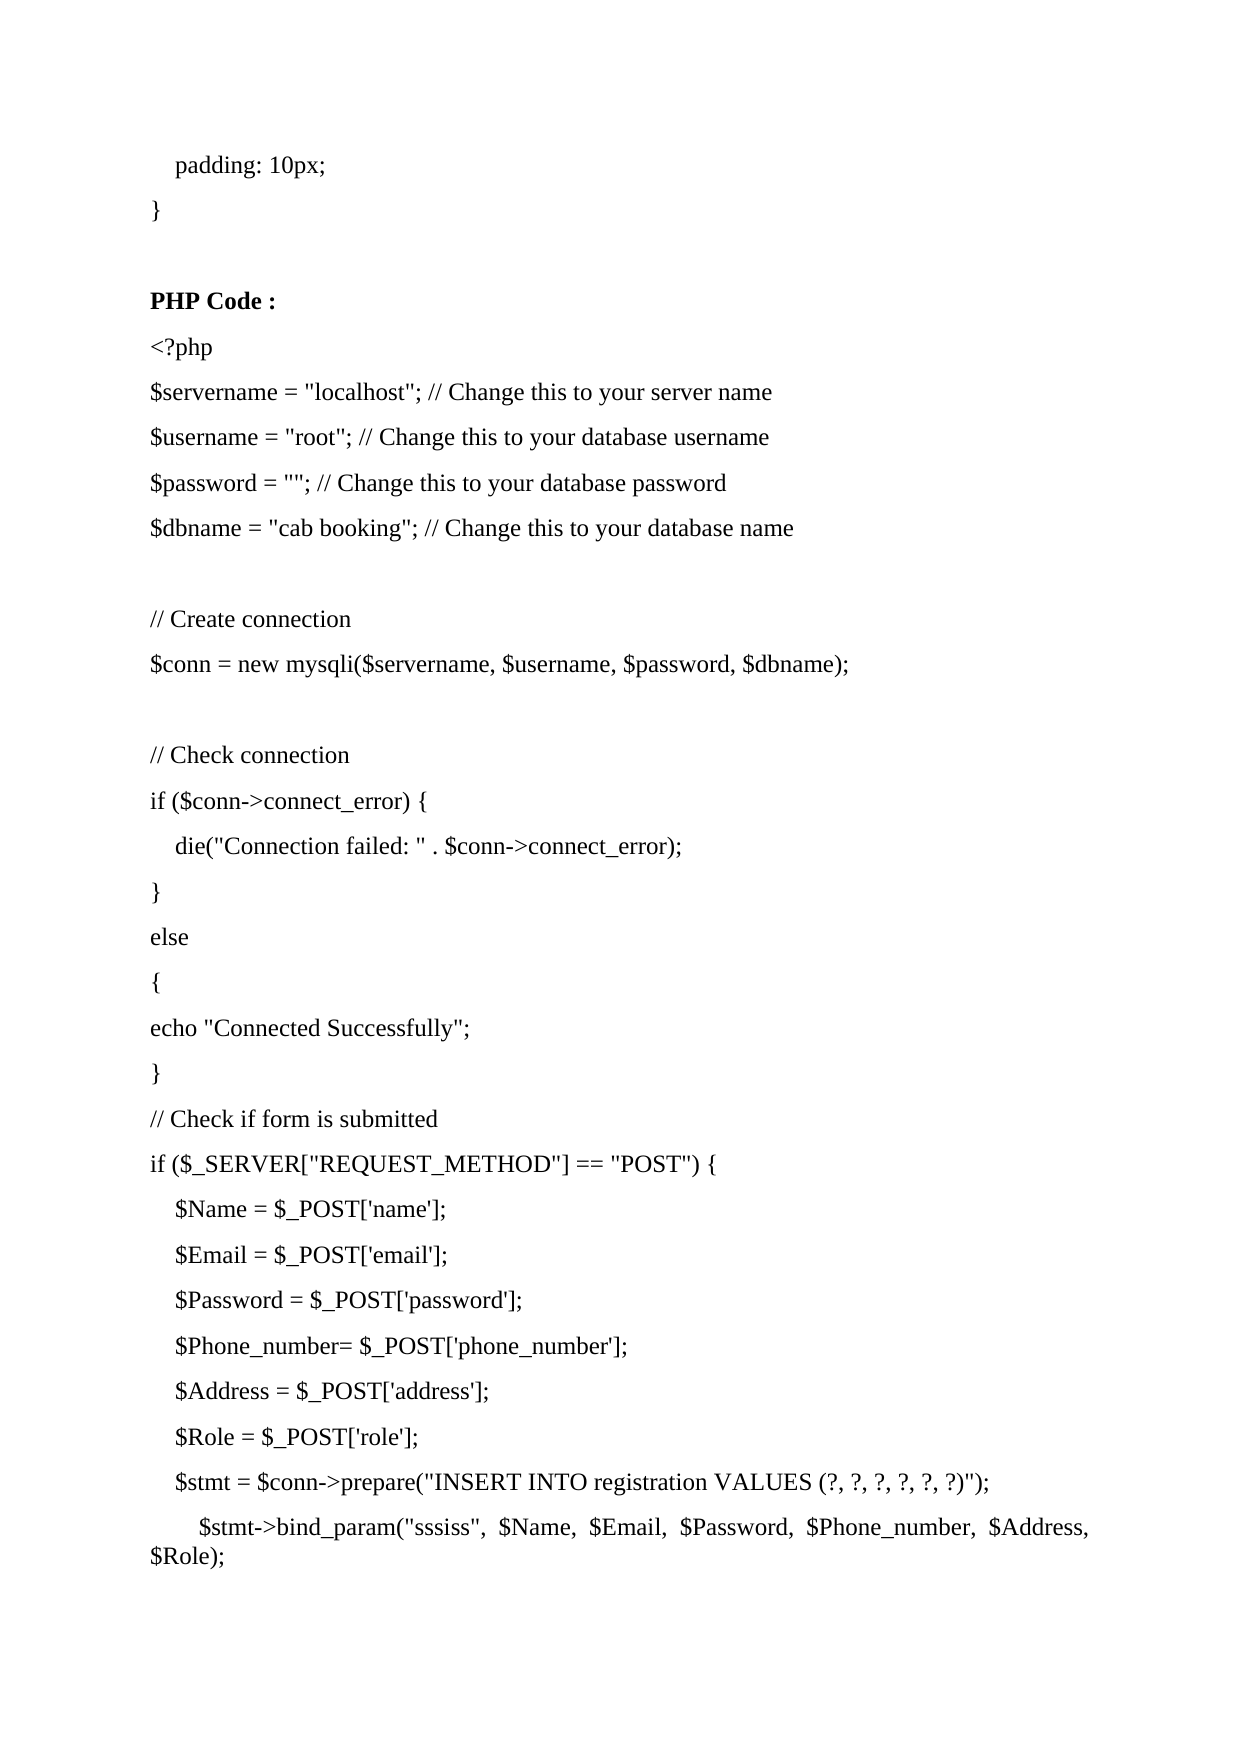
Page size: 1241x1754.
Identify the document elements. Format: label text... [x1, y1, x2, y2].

text $username = "root"; // Change this to your database username [150, 422, 1090, 451]
text } [150, 1058, 1090, 1087]
text { [150, 967, 1090, 996]
text $stmt->bind_param("sssiss", $Name, $Email, $Password, $Phone_number, $Address, $Role); [150, 1512, 1090, 1570]
text } [150, 877, 1090, 905]
text else [150, 922, 1090, 951]
text $Phone_number= $_POST['phone_number']; [150, 1331, 1090, 1359]
text $dbname = "cab booking"; // Change this to your database name [150, 513, 1090, 542]
text padding: 10px; [150, 150, 1090, 179]
text die("Connection failed: " . $conn->connect_error); [150, 831, 1090, 860]
text $servername = "localhost"; // Change this to your server name [150, 377, 1090, 406]
text <?php [150, 332, 1090, 360]
text $password = ""; // Change this to your database password [150, 468, 1090, 497]
text $Role = $_POST['role']; [150, 1422, 1090, 1450]
text $Password = $_POST['password']; [150, 1285, 1090, 1314]
text if ($_SERVER["REQUEST_METHOD"] == "POST") { [150, 1149, 1090, 1178]
text // Check connection [150, 740, 1090, 769]
text echo "Connected Successfully"; [150, 1013, 1090, 1042]
text $Name = $_POST['name']; [150, 1194, 1090, 1223]
text $stmt = $conn->prepare("INSERT INTO registration VALUES (?, ?, ?, ?, ?, ?)"); [150, 1467, 1090, 1496]
text if ($conn->connect_error) { [150, 786, 1090, 814]
text $Email = $_POST['email']; [150, 1240, 1090, 1269]
text PHP Code : [150, 286, 1090, 315]
text } [150, 195, 1090, 224]
text $Address = $_POST['address']; [150, 1376, 1090, 1405]
text // Check if form is submitted [150, 1104, 1090, 1132]
text $conn = new mysqli($servername, $username, $password, $dbname); [150, 649, 1090, 678]
text // Create connection [150, 604, 1090, 633]
